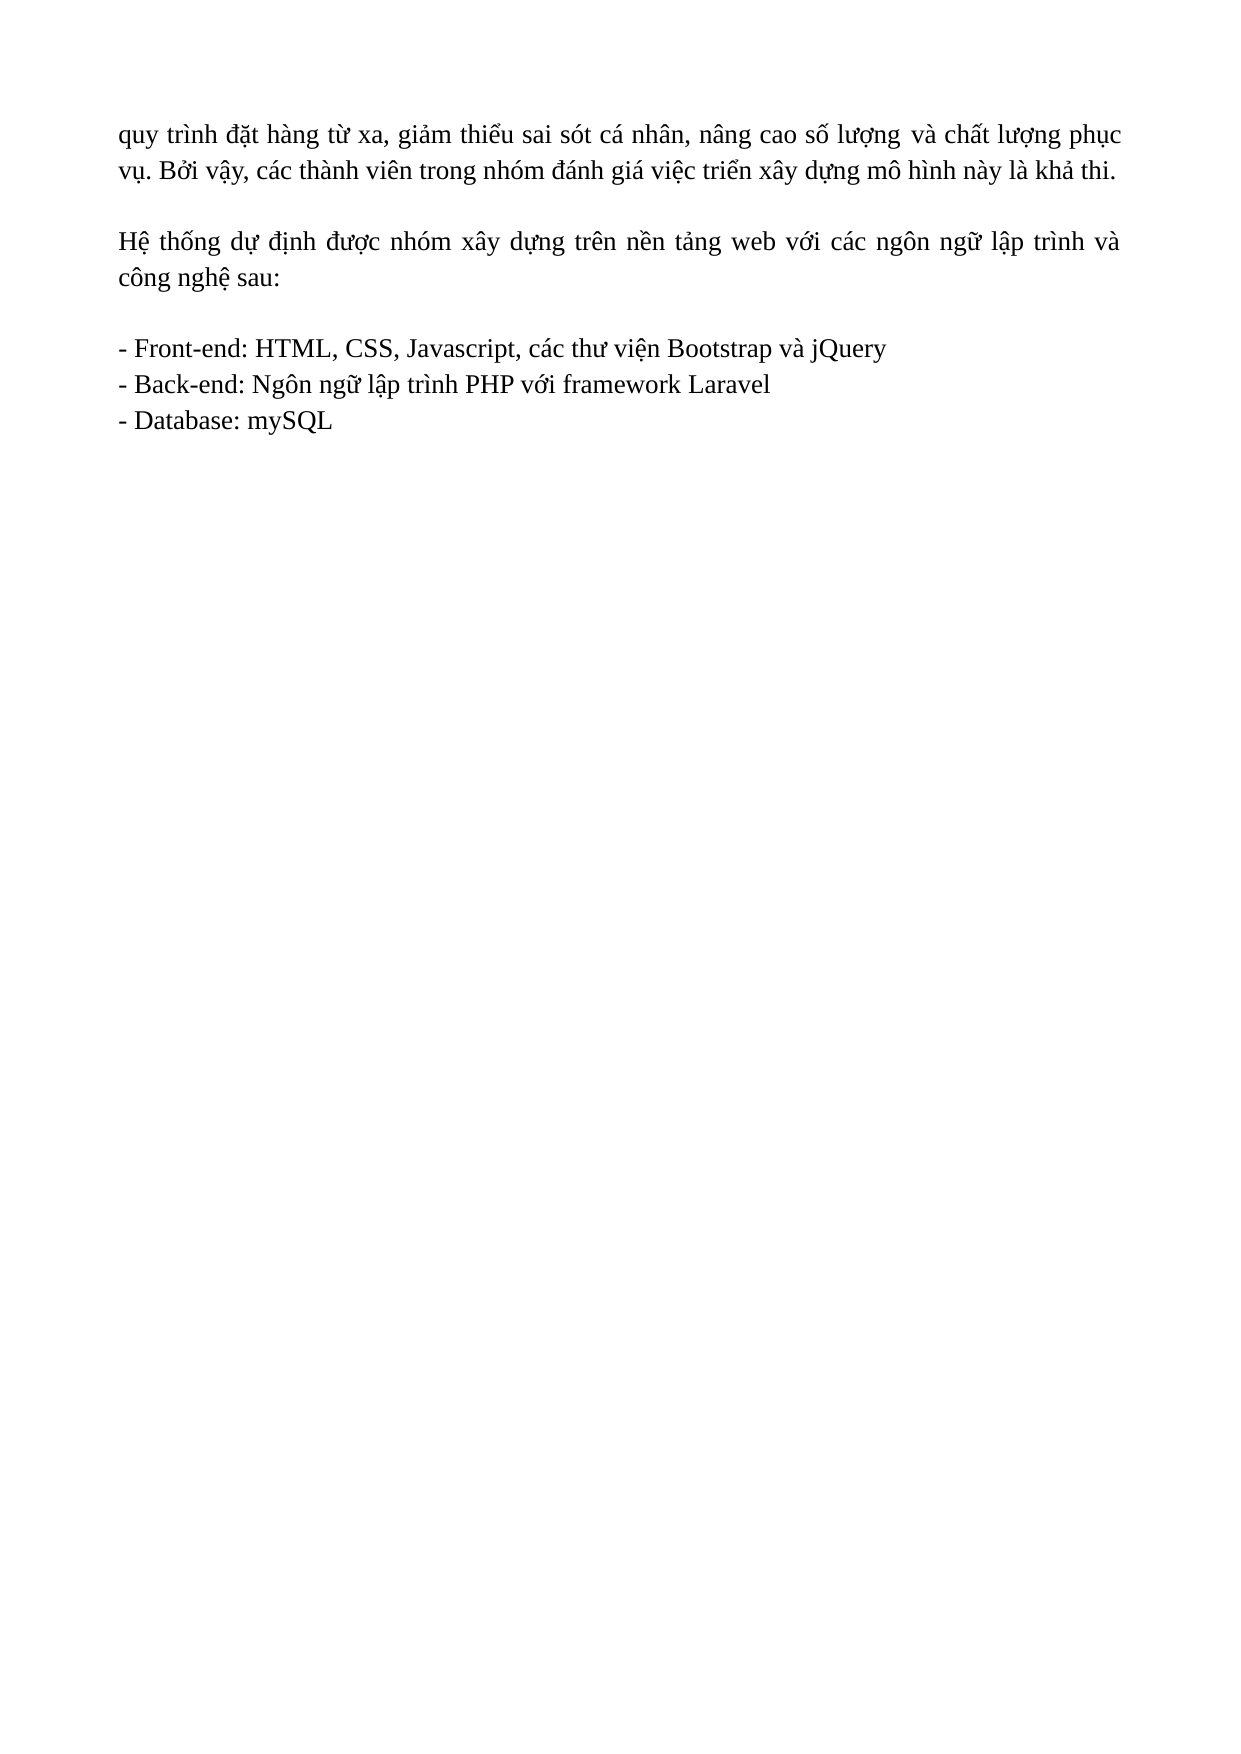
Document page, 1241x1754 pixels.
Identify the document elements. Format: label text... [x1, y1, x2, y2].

text - Front-end: HTML, CSS, Javascript, các thư viện Bootstrap và jQuery [118, 332, 1122, 364]
text - Back-end: Ngôn ngữ lập trình PHP với framework Laravel [118, 368, 1122, 399]
text - Database: mySQL [118, 404, 1122, 435]
text Hệ thống dự định được nhóm xây dựng trên nền tảng web với các ngôn ngữ lập trình và công nghệ sau: [118, 225, 1122, 292]
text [118, 118, 1122, 185]
